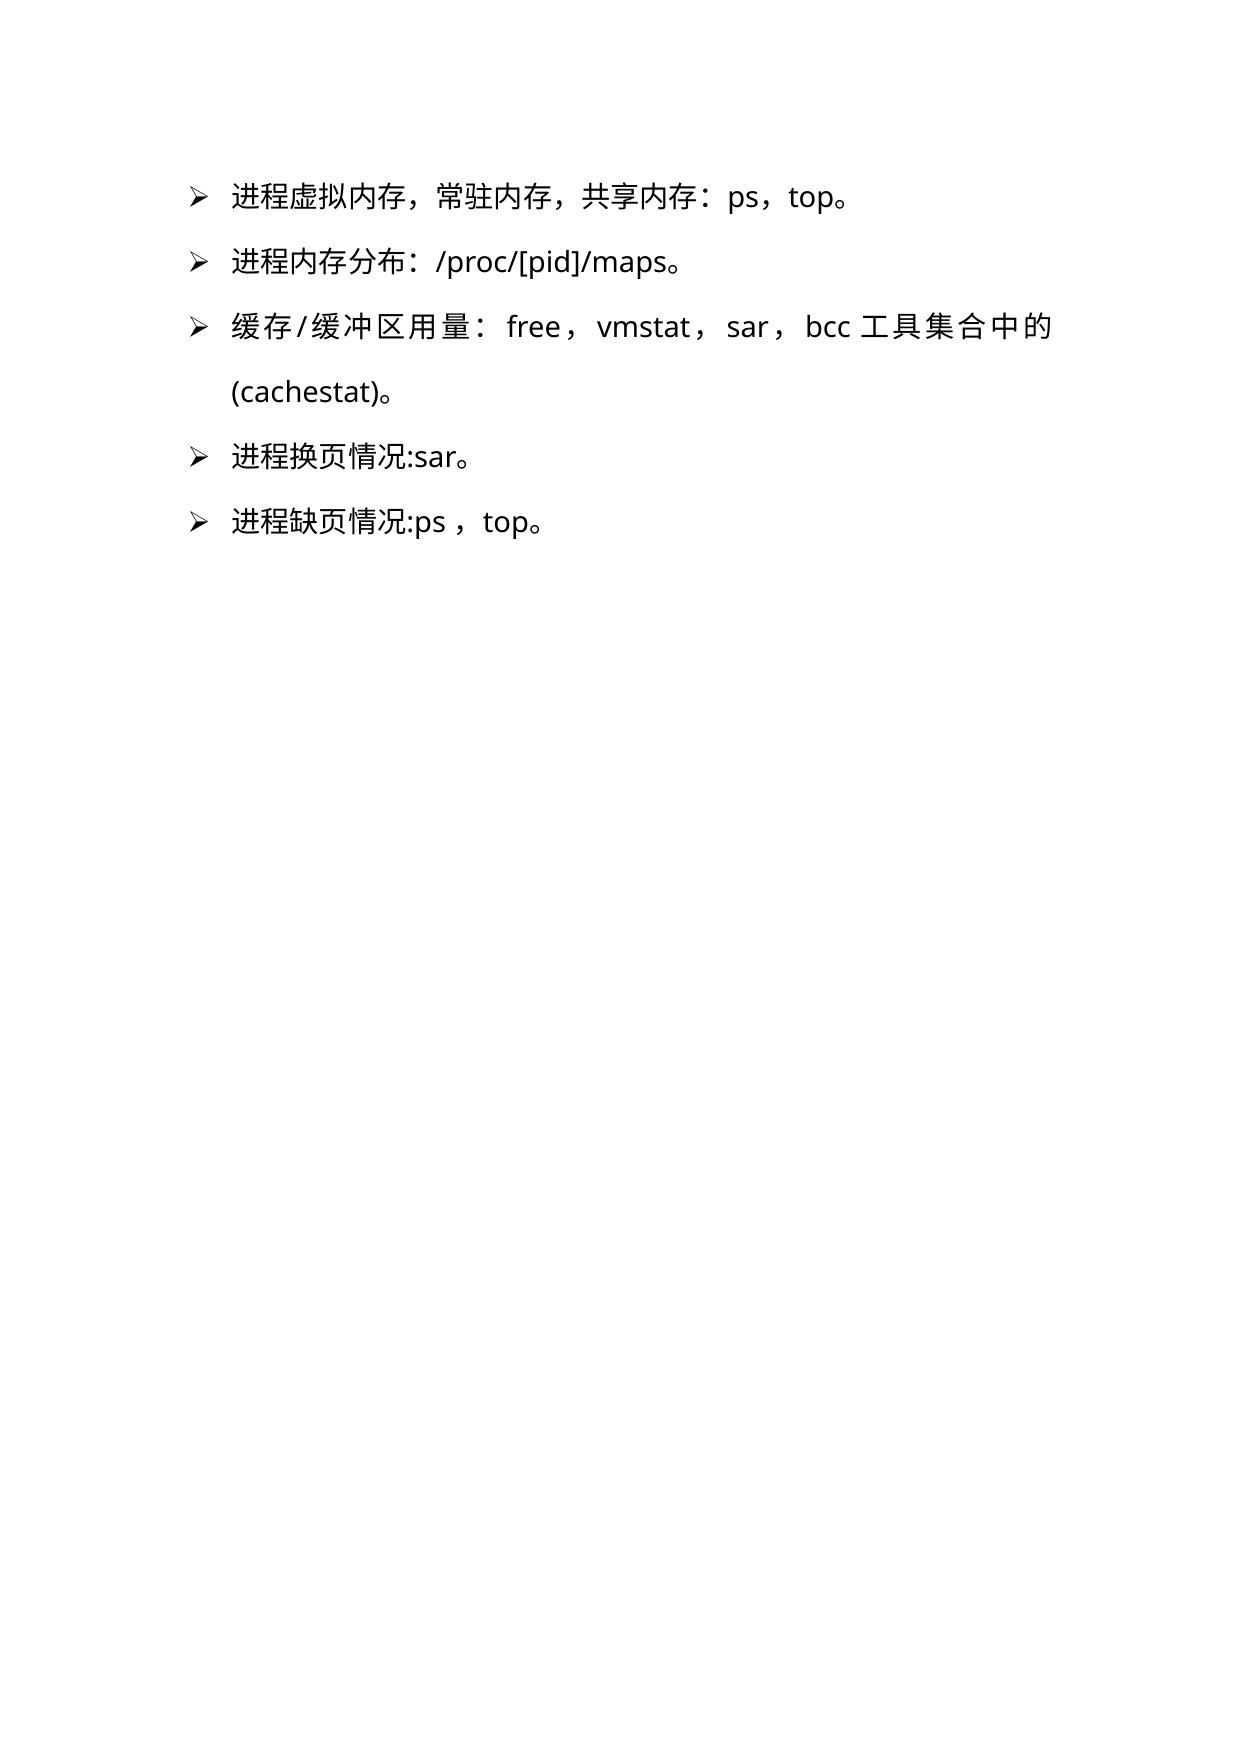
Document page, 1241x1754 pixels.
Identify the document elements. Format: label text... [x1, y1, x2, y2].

list 进程缺页情况:ps ，top。 [187, 487, 1053, 552]
list 进程换页情况:sar。 [187, 422, 1053, 487]
list 进程虚拟内存，常驻内存，共享内存：ps，top。 [187, 162, 1053, 227]
list 缓存/缓冲区用量：free，vmstat，sar，bcc工具集合中的(cachestat)。 [187, 292, 1053, 422]
list 进程内存分布：/proc/[pid]/maps。 [187, 227, 1053, 292]
